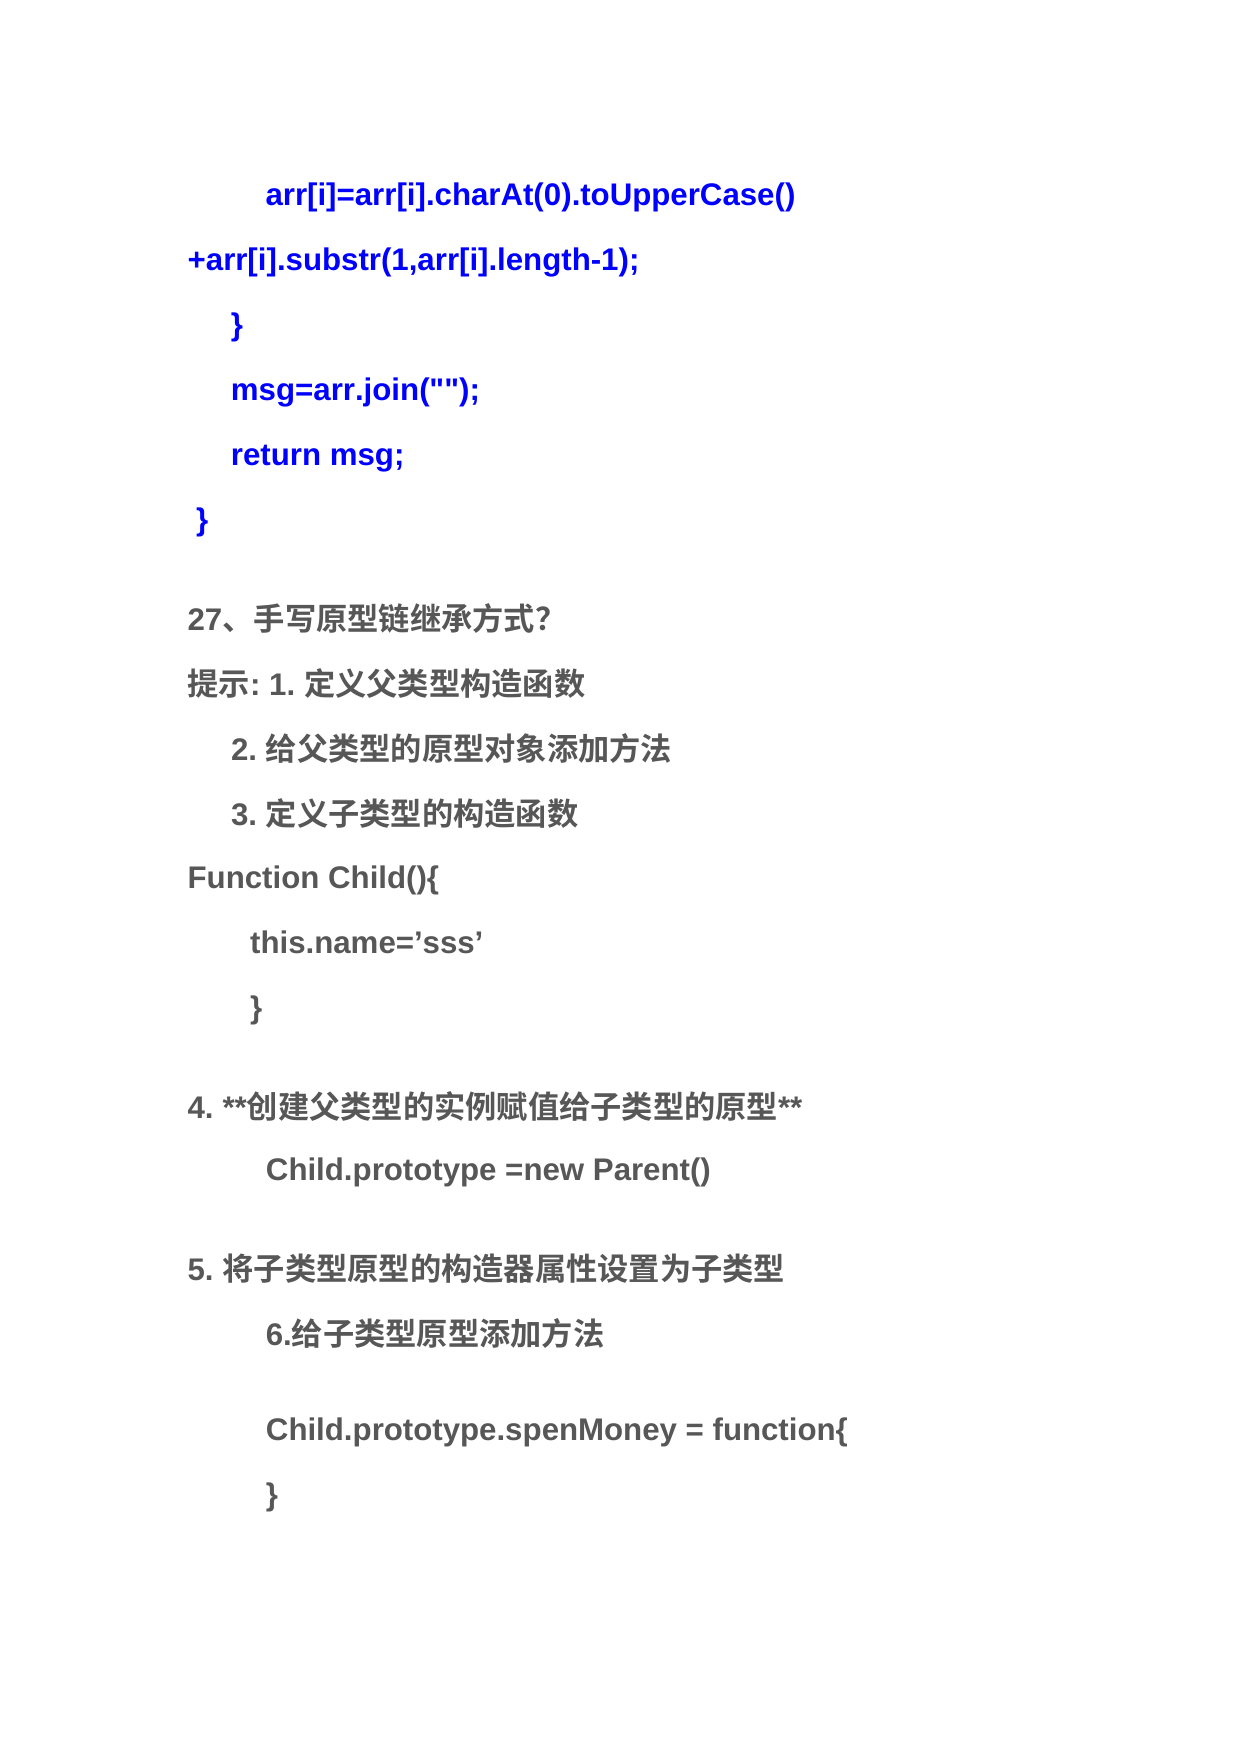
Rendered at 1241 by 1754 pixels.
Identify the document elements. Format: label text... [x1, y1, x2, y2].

list 27、手写原型链继承方式？ [187, 584, 1053, 649]
text } [187, 487, 1053, 552]
list } [266, 1462, 1053, 1527]
list **创建父类型的实例赋值给子类型的原型** [187, 1072, 1053, 1137]
list Function Child(){ [187, 844, 1053, 909]
text arr[i]=arr[i].charAt(0).toUpperCase()+arr[i].substr(1,arr[i].length-1); [187, 162, 1053, 292]
text } [187, 292, 1053, 357]
list Child.prototype.spenMoney = function{ [266, 1397, 1053, 1462]
list 2. 给父类型的原型对象添加方法 [187, 714, 1053, 779]
text msg=arr.join(""); [187, 357, 1053, 422]
list this.name=’sss’ [187, 909, 1053, 974]
list 给子类型原型添加方法 [187, 1299, 1053, 1364]
list 提示: 1. 定义父类型构造函数 [187, 649, 1053, 714]
text return msg; [187, 422, 1053, 487]
list 将子类型原型的构造器属性设置为子类型 [187, 1234, 1053, 1299]
list 3. 定义子类型的构造函数 [187, 779, 1053, 844]
list Child.prototype =new Parent() [266, 1137, 1053, 1202]
list } [187, 974, 1053, 1039]
